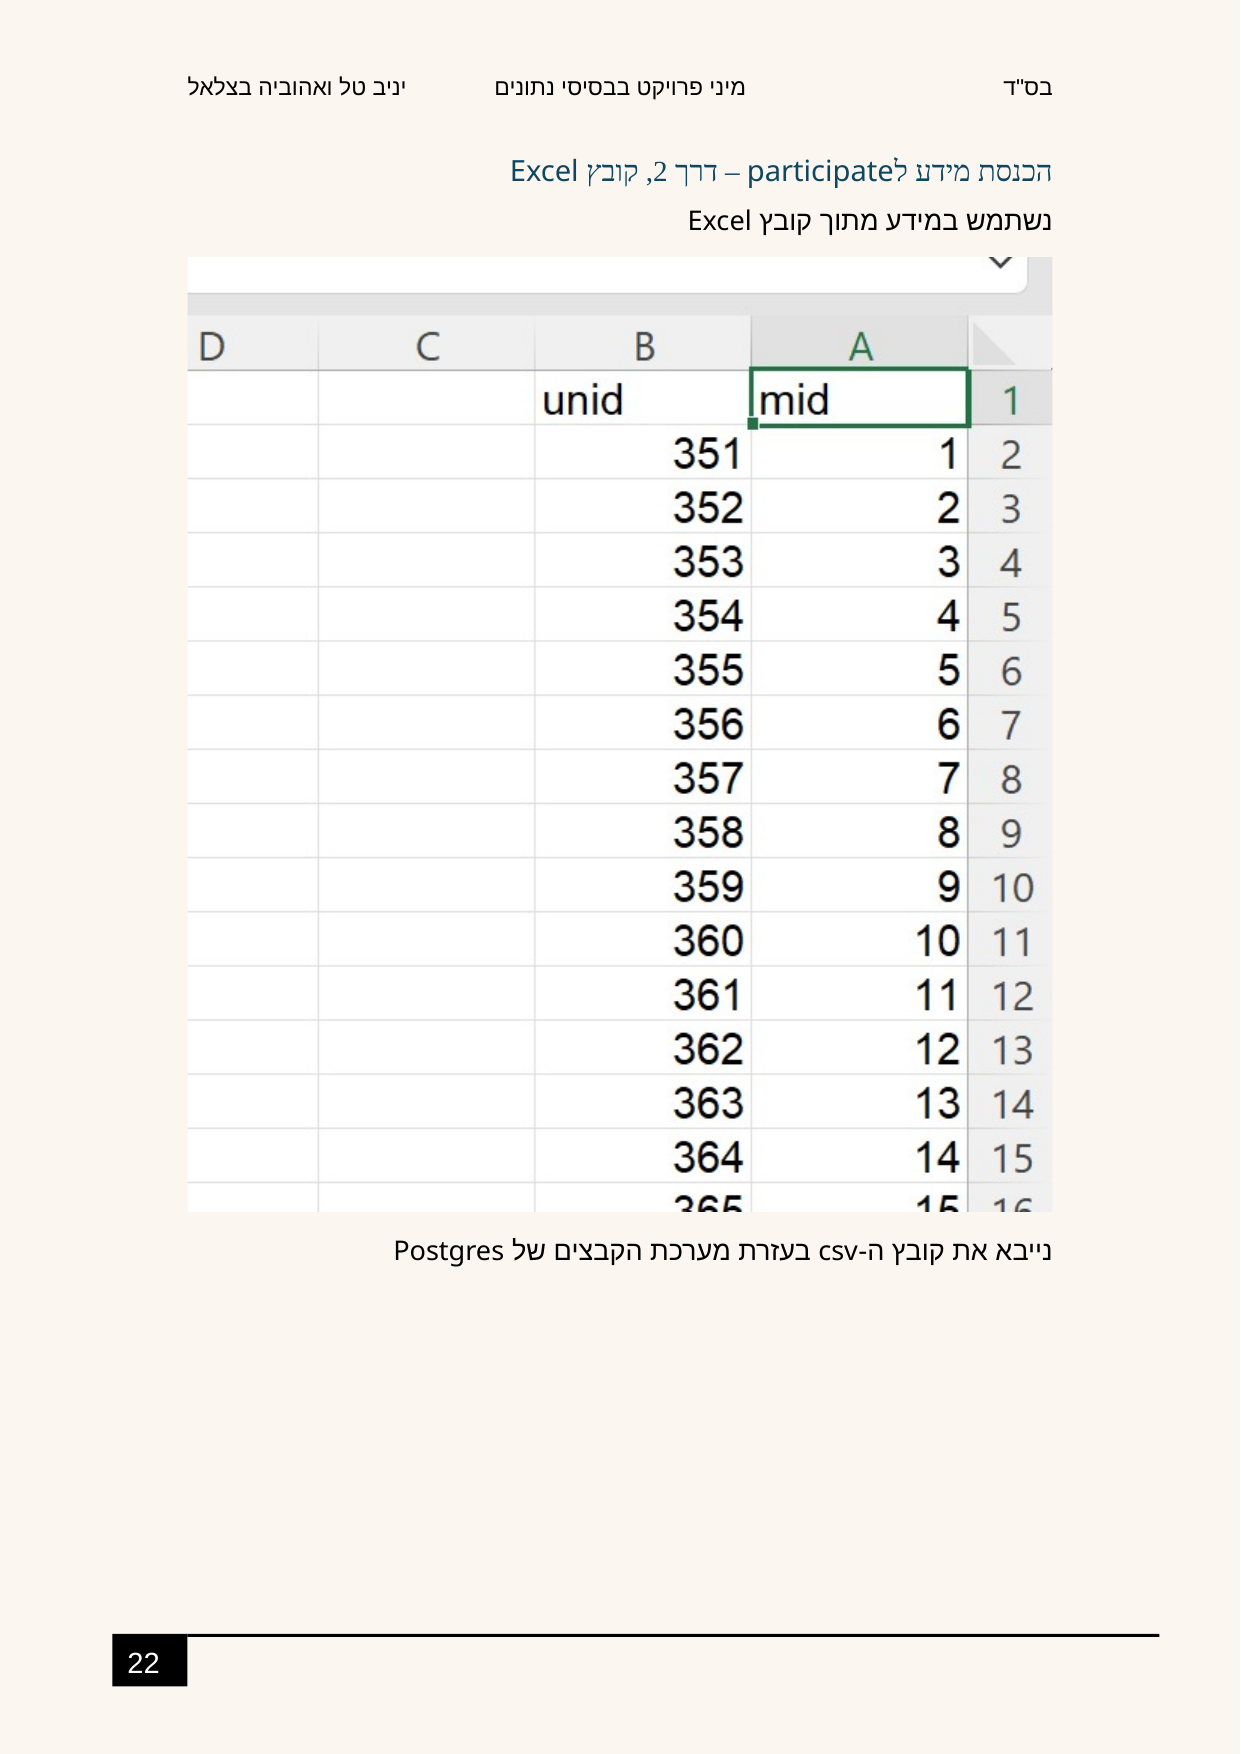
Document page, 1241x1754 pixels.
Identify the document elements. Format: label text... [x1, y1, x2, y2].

picture [187, 257, 1053, 1212]
subtitle הכנסת מידע לparticipate – דרך 2, קובץ Excel [187, 150, 1053, 190]
text נייבא את קובץ ה-csv בעזרת מערכת הקבצים של Postgres [187, 1231, 1053, 1268]
text נשתמש במידע מתוך קובץ Excel [187, 201, 1053, 238]
